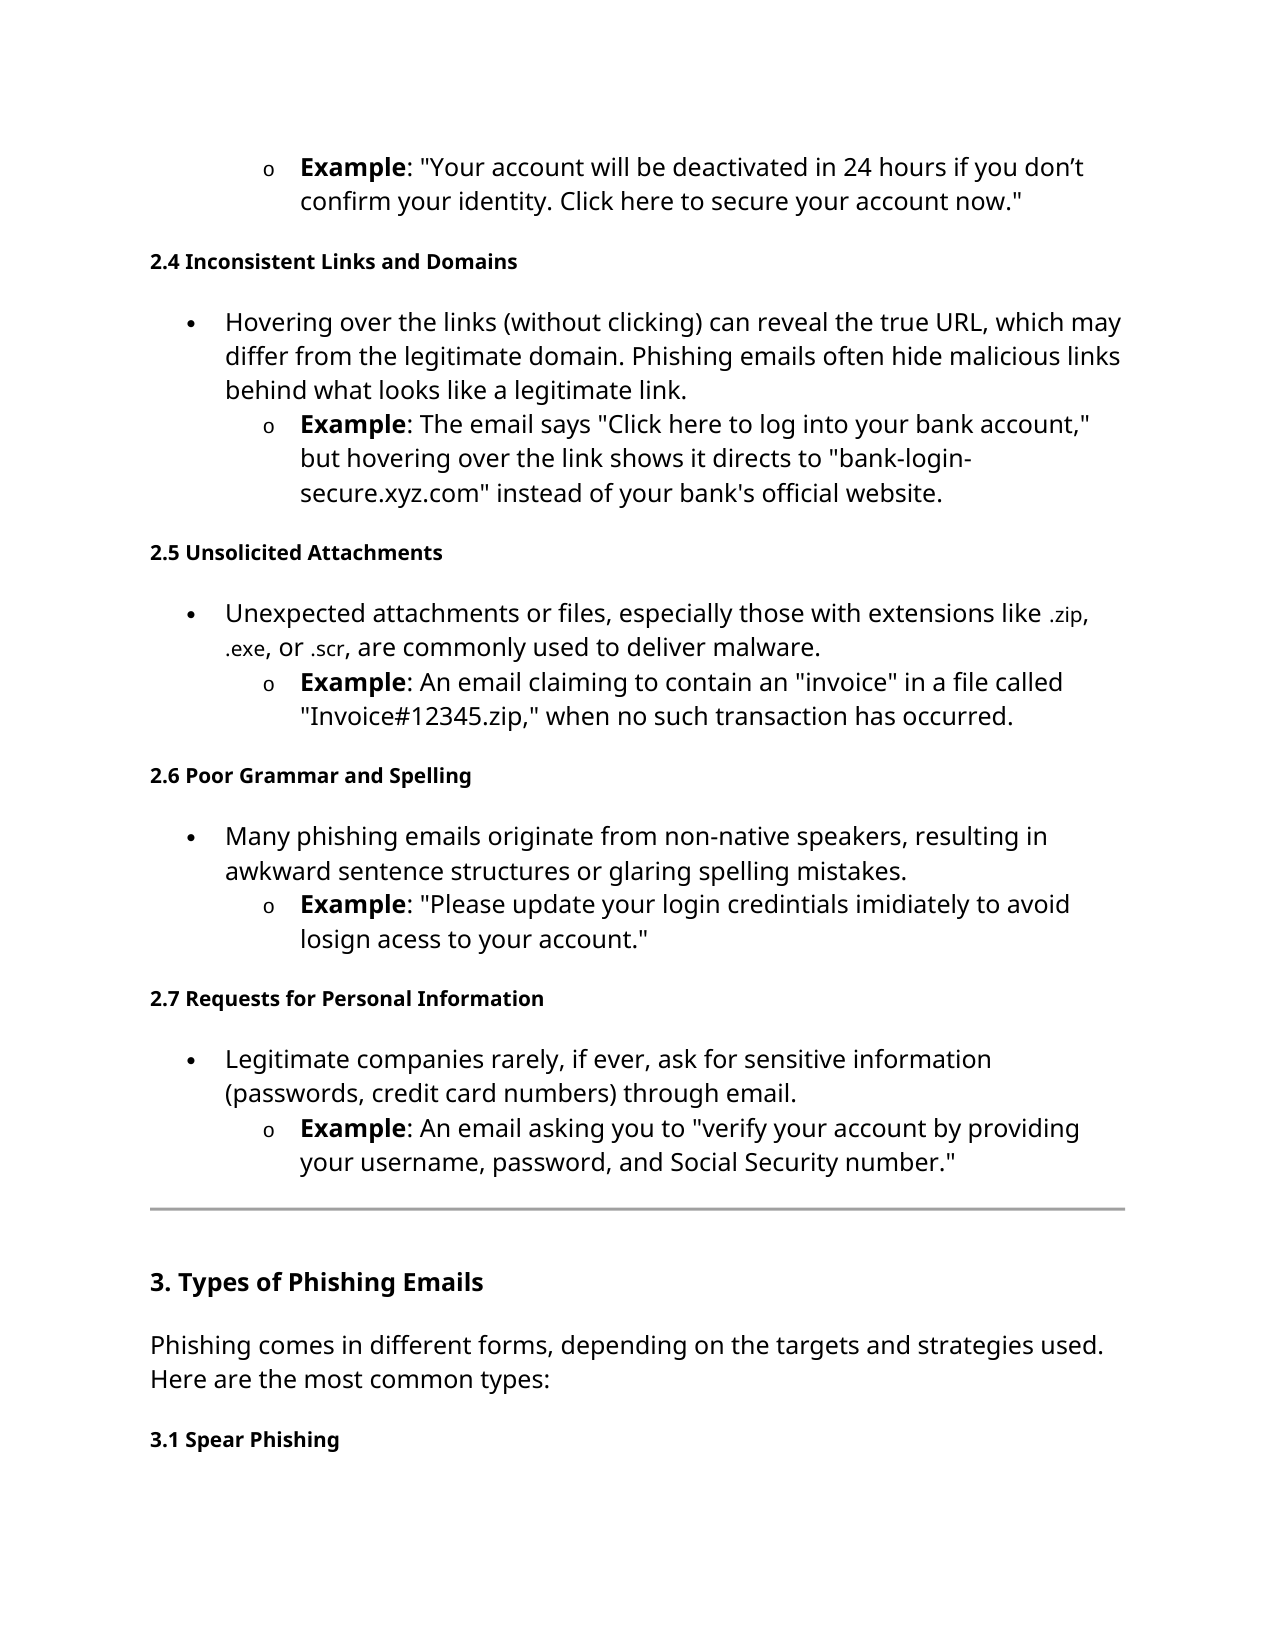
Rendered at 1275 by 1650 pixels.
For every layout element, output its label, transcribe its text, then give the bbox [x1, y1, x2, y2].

text 3.1 Spear Phishing [150, 1425, 1125, 1454]
text 2.7 Requests for Personal Information [150, 984, 1125, 1013]
list Example: An email claiming to contain an "invoice" in a file called "Invoice#12345.zip," when no such transaction has occurred. [262, 664, 1125, 732]
text 2.6 Poor Grammar and Spelling [150, 761, 1125, 790]
list Example: The email says "Click here to log into your bank account," but hovering over the link shows it directs to "bank-login-secure.xyz.com" instead of your bank's official website. [262, 407, 1125, 509]
list Example: An email asking you to "verify your account by providing your username, password, and Social Security number." [262, 1110, 1125, 1178]
text 3. Types of Phishing Emails [150, 1265, 1125, 1299]
list Many phishing emails originate from non-native speakers, resulting in awkward sentence structures or glaring spelling mistakes. [187, 819, 1125, 887]
text 2.4 Inconsistent Links and Domains [150, 247, 1125, 276]
list Unexpected attachments or files, especially those with extensions like .zip, .exe, or .scr, are commonly used to deliver malware. [187, 596, 1125, 664]
list Hovering over the links (without clicking) can reveal the true URL, which may differ from the legitimate domain. Phishing emails often hide malicious links behind what looks like a legitimate link. [187, 305, 1125, 407]
list Example: "Please update your login credintials imidiately to avoid losign acess to your account." [262, 887, 1125, 955]
text Phishing comes in different forms, depending on the targets and strategies used. Here are the most common types: [150, 1328, 1125, 1396]
text 2.5 Unsolicited Attachments [150, 538, 1125, 567]
list Example: "Your account will be deactivated in 24 hours if you don’t confirm your identity. Click here to secure your account now." [262, 150, 1125, 218]
list Legitimate companies rarely, if ever, ask for sensitive information (passwords, credit card numbers) through email. [187, 1042, 1125, 1110]
